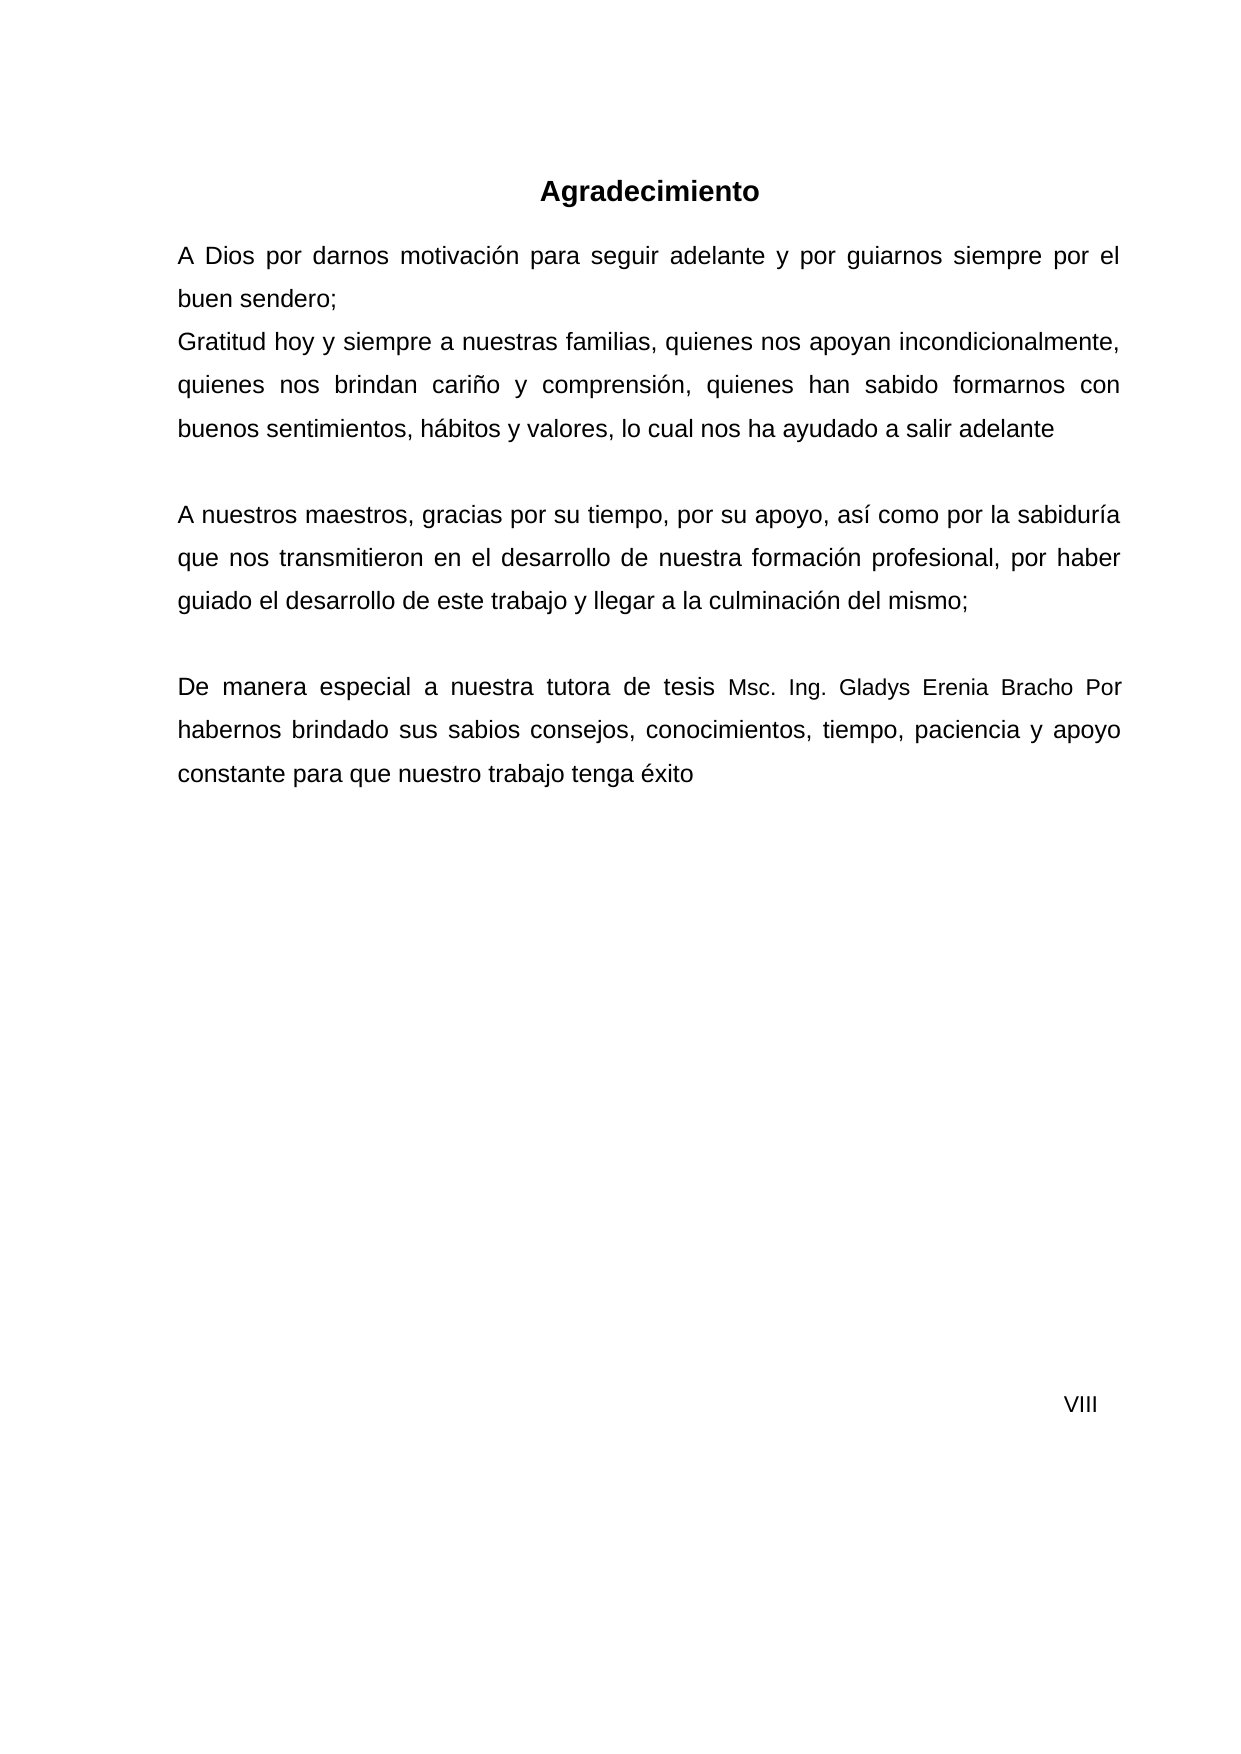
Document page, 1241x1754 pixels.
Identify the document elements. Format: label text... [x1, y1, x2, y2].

text De manera especial a nuestra tutora de tesis Msc. Ing. Gladys Erenia Bracho Por habernos brindado sus sabios consejos, conocimientos, tiempo, paciencia y apoyo constante para que nuestro trabajo tenga éxito [177, 672, 1122, 787]
text A Dios por darnos motivación para seguir adelante y por guiarnos siempre por el buen sendero; [177, 241, 1122, 313]
subtitle Agradecimiento [177, 174, 1122, 208]
text A nuestros maestros, gracias por su tiempo, por su apoyo, así como por la sabiduría que nos transmitieron en el desarrollo de nuestra formación profesional, por haber guiado el desarrollo de este trabajo y llegar a la culminación del mismo; [177, 500, 1122, 615]
text Gratitud hoy y siempre a nuestras familias, quienes nos apoyan incondicionalmente, quienes nos brindan cariño y comprensión, quienes han sabido formarnos con buenos sentimientos, hábitos y valores, lo cual nos ha ayudado a salir adelante [177, 327, 1122, 442]
